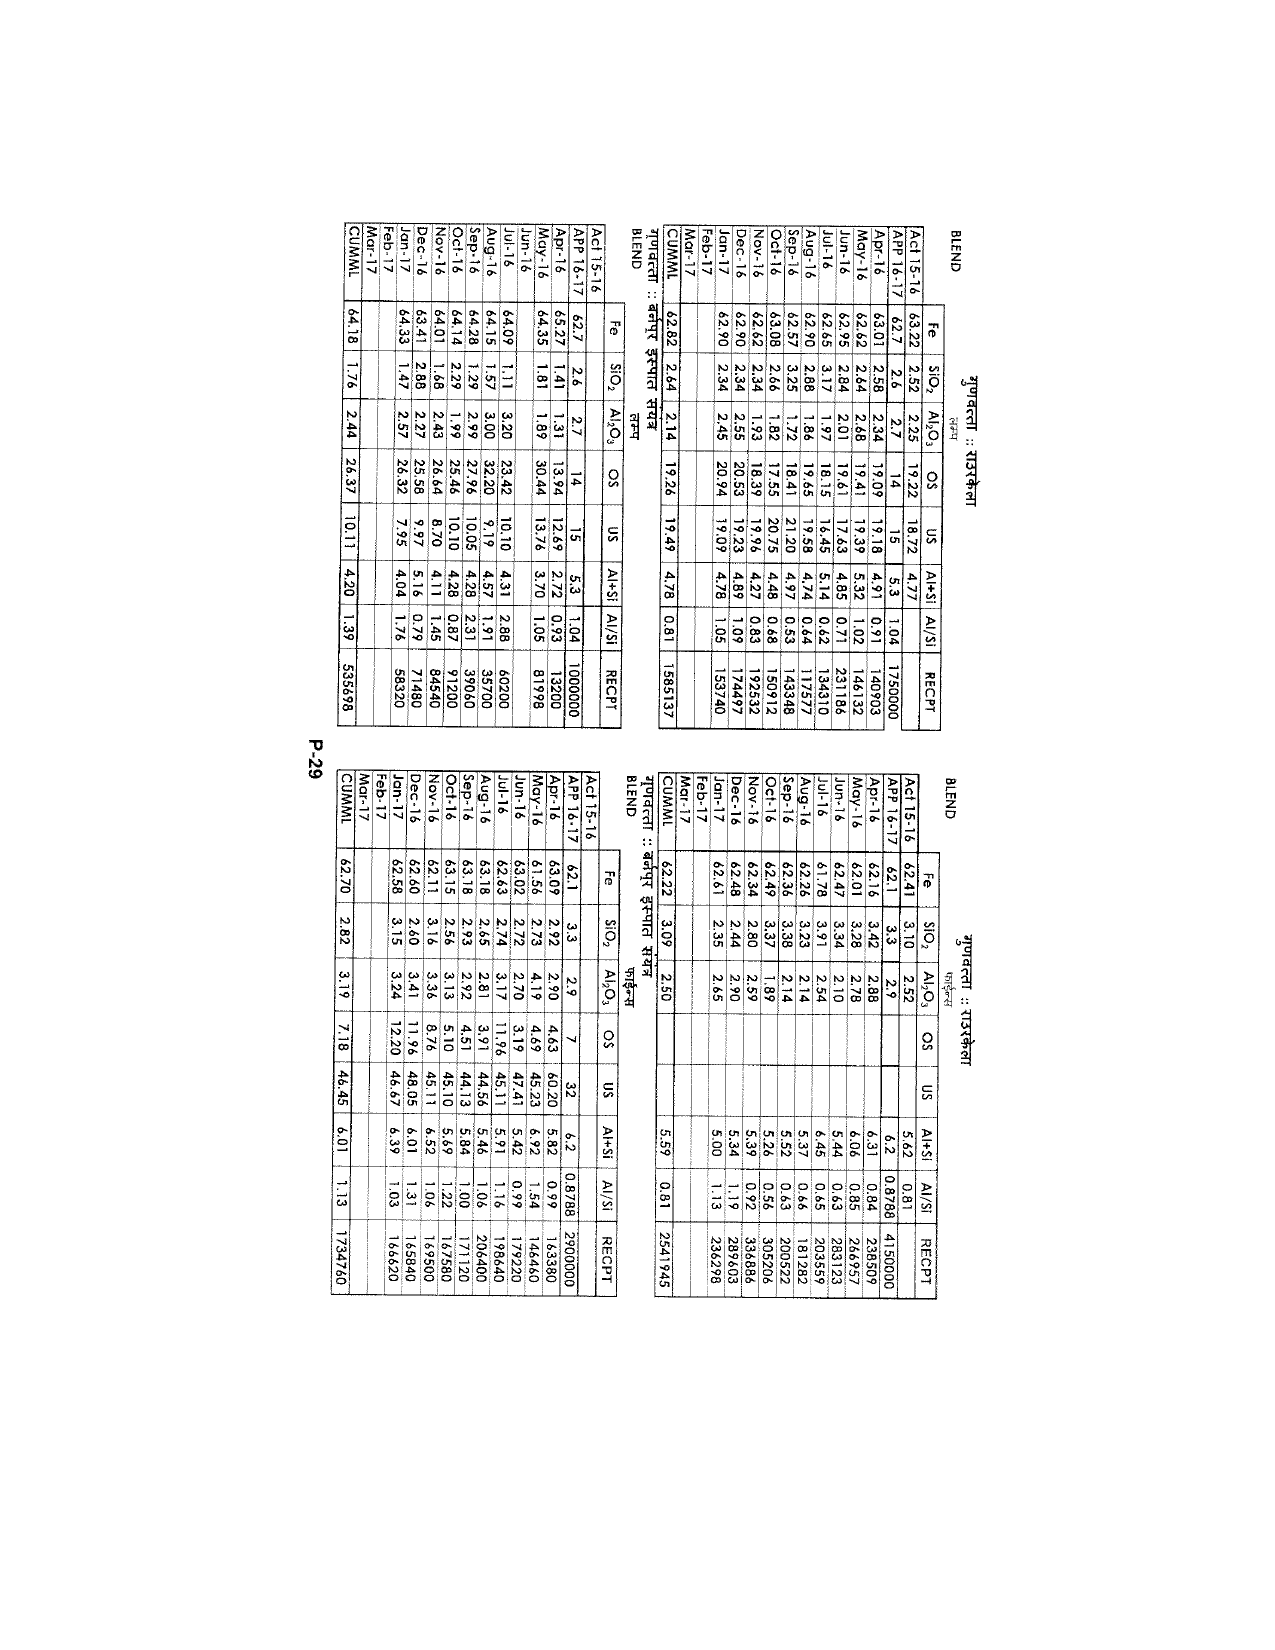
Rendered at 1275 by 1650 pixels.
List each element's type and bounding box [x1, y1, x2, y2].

picture [187, 74, 1083, 1347]
